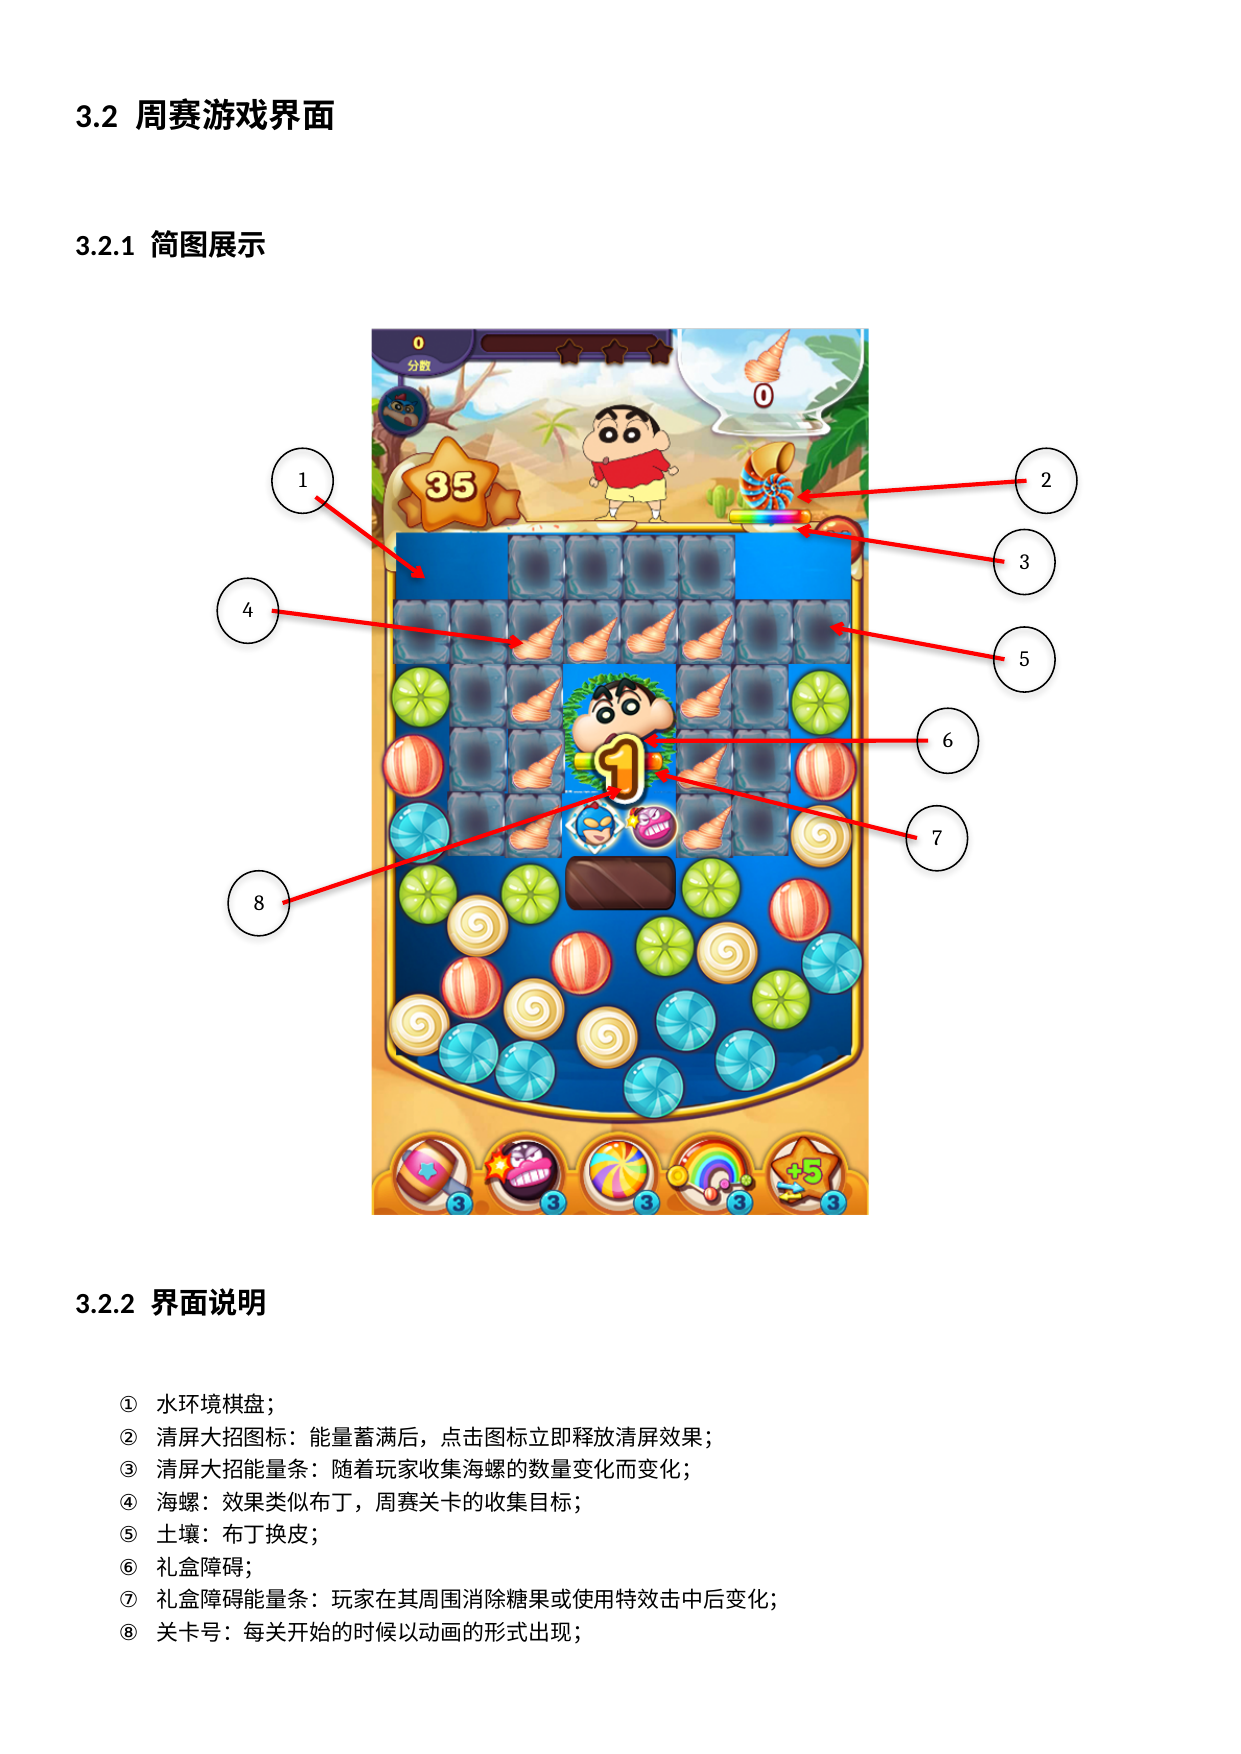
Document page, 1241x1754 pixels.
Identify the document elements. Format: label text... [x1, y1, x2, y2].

list 土壤：布丁换皮； [119, 1517, 1165, 1549]
picture [371, 328, 869, 1215]
list 关卡号：每关开始的时候以动画的形式出现； [119, 1614, 1165, 1647]
list 水环境棋盘； [119, 1387, 1165, 1419]
list 礼盒障碍； [119, 1549, 1165, 1582]
list 礼盒障碍能量条：玩家在其周围消除糖果或使用特效击中后变化； [119, 1582, 1165, 1614]
list 清屏大招能量条：随着玩家收集海螺的数量变化而变化； [119, 1452, 1165, 1484]
subtitle 周赛游戏界面 [75, 81, 1165, 146]
subtitle 界面说明 [75, 1268, 1165, 1333]
list 清屏大招图标：能量蓄满后，点击图标立即释放清屏效果； [119, 1419, 1165, 1452]
list 海螺：效果类似布丁，周赛关卡的收集目标； [119, 1484, 1165, 1517]
subtitle 简图展示 [75, 210, 1165, 275]
